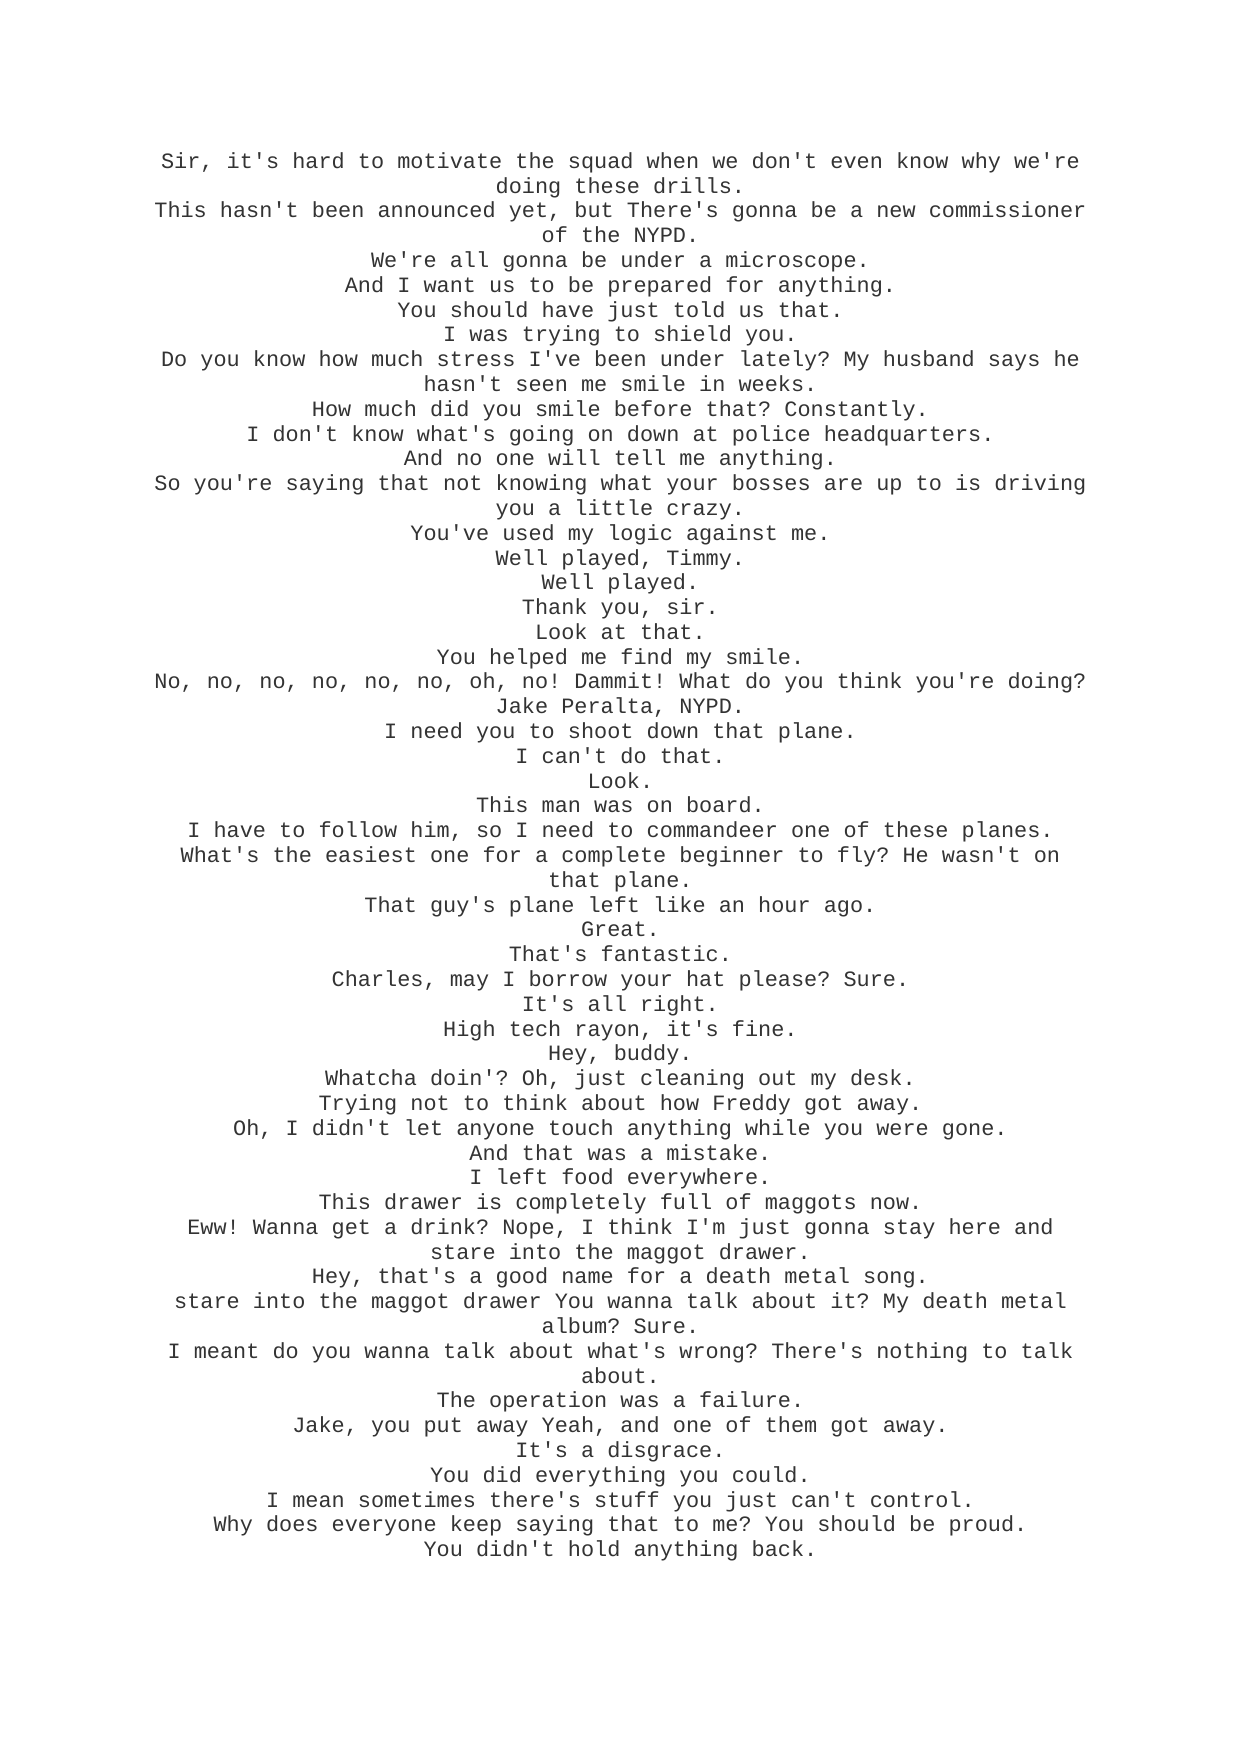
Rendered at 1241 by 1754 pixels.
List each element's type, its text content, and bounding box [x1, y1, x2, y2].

text So you're saying that not knowing what your bosses are up to is driving you a little crazy. [150, 472, 1090, 522]
text Sir, it's hard to motivate the squad when we don't even know why we're doing these drills. [150, 150, 1090, 199]
text No, no, no, no, no, no, oh, no! Dammit! What do you think you're doing? Jake Peralta, NYPD. [150, 671, 1090, 720]
text I was trying to shield you. [150, 323, 1090, 348]
text That's fantastic. [150, 943, 1090, 968]
text I can't do that. [150, 745, 1090, 770]
text stare into the maggot drawer You wanna talk about it? My death metal album? Sure. [150, 1290, 1090, 1340]
text I left food everywhere. [150, 1166, 1090, 1191]
text We're all gonna be under a microscope. [150, 249, 1090, 274]
text Oh, I didn't let anyone touch anything while you were gone. [150, 1117, 1090, 1142]
text I have to follow him, so I need to commandeer one of these planes. [150, 819, 1090, 844]
text You did everything you could. [150, 1464, 1090, 1489]
text Jake, you put away Yeah, and one of them got away. [150, 1414, 1090, 1439]
text I need you to shoot down that plane. [150, 720, 1090, 745]
text Thank you, sir. [150, 596, 1090, 621]
text Eww! Wanna get a drink? Nope, I think I'm just gonna stay here and stare into the maggot drawer. [150, 1216, 1090, 1266]
text Why does everyone keep saying that to me? You should be proud. [150, 1513, 1090, 1538]
text It's all right. [150, 993, 1090, 1018]
text You should have just told us that. [150, 299, 1090, 323]
text Whatcha doin'? Oh, just cleaning out my desk. [150, 1067, 1090, 1092]
text Well played, Timmy. [150, 547, 1090, 571]
text This drawer is completely full of maggots now. [150, 1191, 1090, 1216]
text That guy's plane left like an hour ago. [150, 894, 1090, 918]
text And that was a mistake. [150, 1142, 1090, 1166]
text Trying not to think about how Freddy got away. [150, 1092, 1090, 1117]
text And no one will tell me anything. [150, 447, 1090, 472]
text I meant do you wanna talk about what's wrong? There's nothing to talk about. [150, 1340, 1090, 1389]
text Hey, that's a good name for a death metal song. [150, 1266, 1090, 1290]
text I mean sometimes there's stuff you just can't control. [150, 1489, 1090, 1513]
text How much did you smile before that? Constantly. [150, 398, 1090, 423]
text I don't know what's going on down at police headquarters. [150, 423, 1090, 447]
text It's a disgrace. [150, 1439, 1090, 1464]
text Hey, buddy. [150, 1042, 1090, 1067]
text Charles, may I borrow your hat please? Sure. [150, 968, 1090, 993]
text Do you know how much stress I've been under lately? My husband says he hasn't seen me smile in weeks. [150, 348, 1090, 398]
text The operation was a failure. [150, 1389, 1090, 1414]
text High tech rayon, it's fine. [150, 1018, 1090, 1042]
text This man was on board. [150, 794, 1090, 819]
text Look. [150, 770, 1090, 794]
text Well played. [150, 571, 1090, 596]
text You helped me find my smile. [150, 646, 1090, 671]
text This hasn't been announced yet, but There's gonna be a new commissioner of the NYPD. [150, 199, 1090, 249]
text Great. [150, 918, 1090, 943]
text You've used my logic against me. [150, 522, 1090, 547]
text What's the easiest one for a complete beginner to fly? He wasn't on that plane. [150, 844, 1090, 894]
text You didn't hold anything back. [150, 1538, 1090, 1563]
text And I want us to be prepared for anything. [150, 274, 1090, 299]
text Look at that. [150, 621, 1090, 646]
